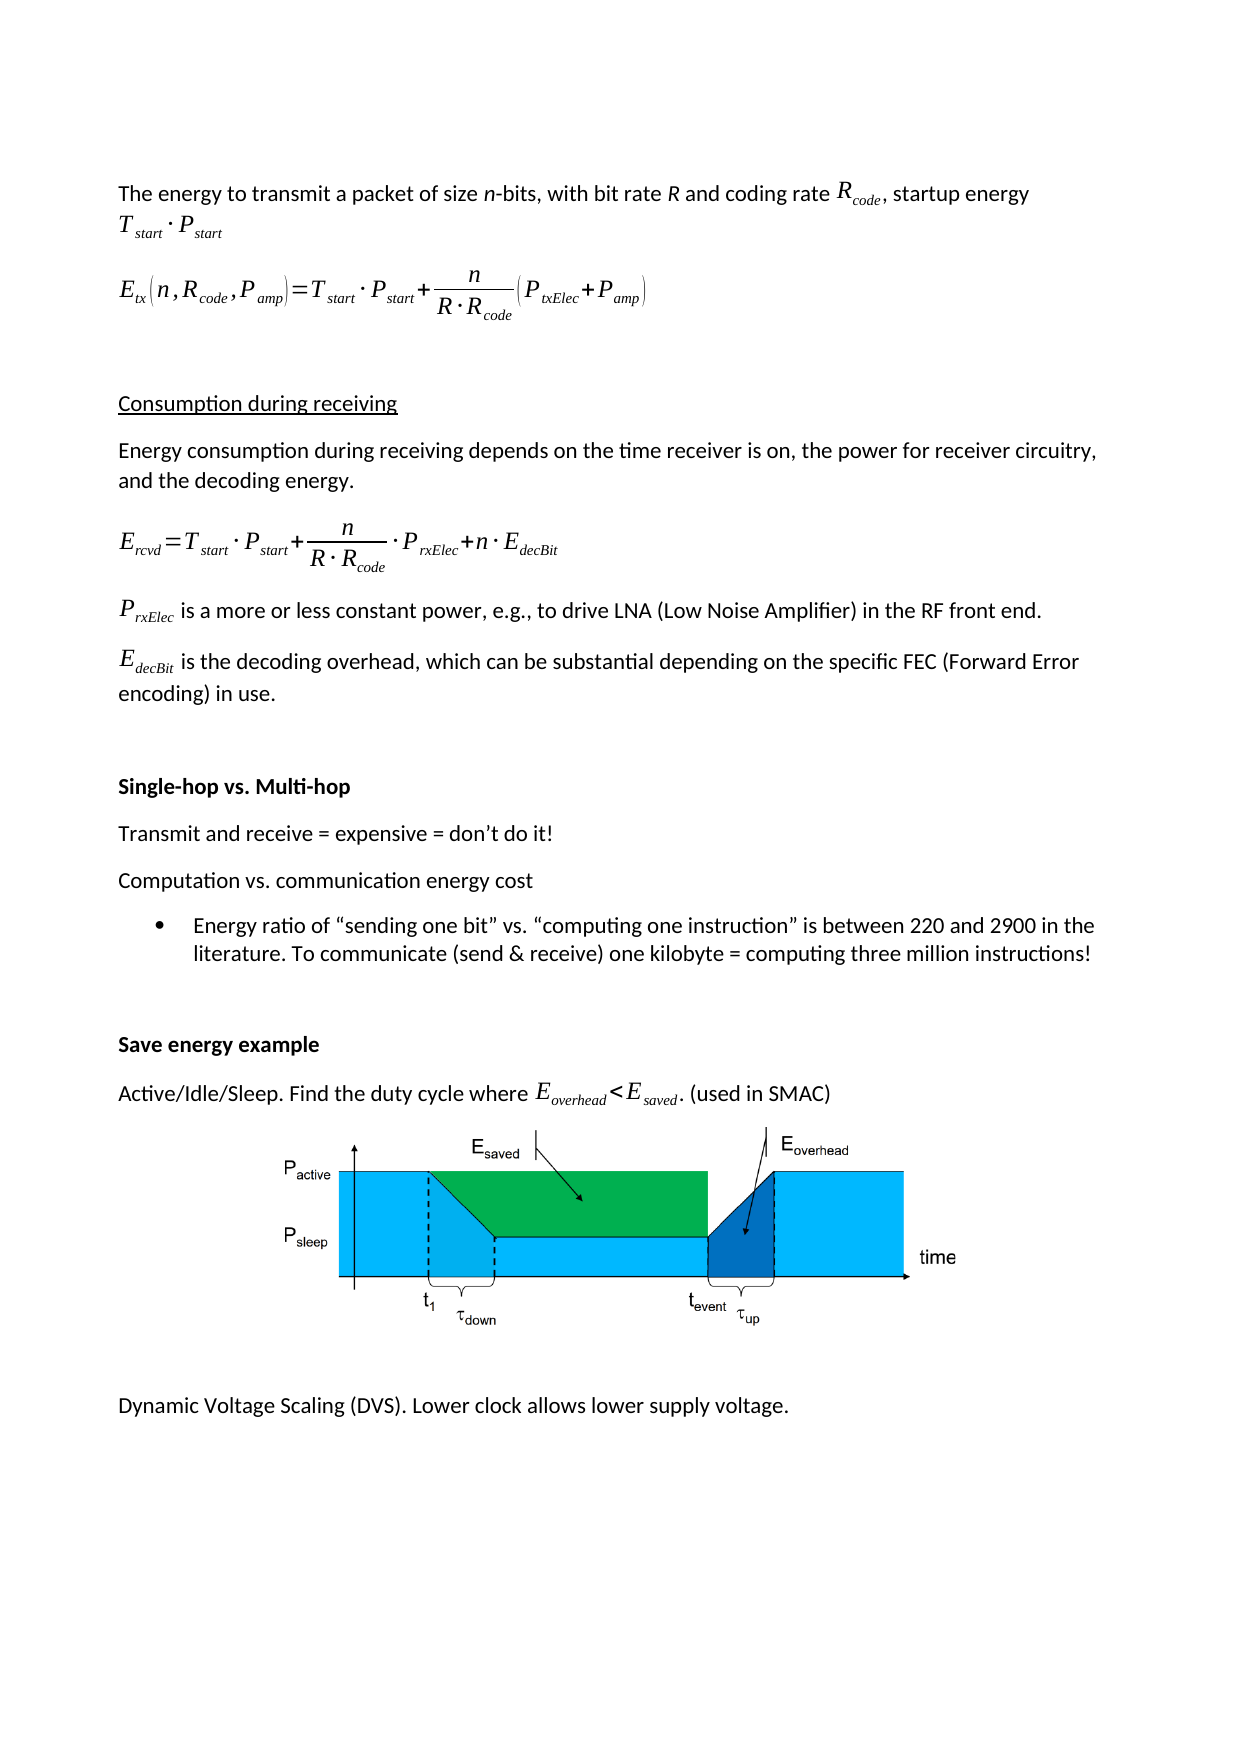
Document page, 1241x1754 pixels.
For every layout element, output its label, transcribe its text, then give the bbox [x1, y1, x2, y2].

text Energy consumption during receiving depends on the time receiver is on, the power for receiver circuitry, and the decoding energy. [118, 436, 1122, 494]
list Energy ratio of “sending one bit” vs. “computing one instruction” is between 220 and 2900 in the literature. To communicate (send & receive) one kilobyte = computing three million instructions! [156, 911, 1122, 967]
text is the decoding overhead, which can be substantial depending on the specific FEC (Forward Error encoding) in use. [118, 645, 1122, 707]
text Computation vs. communication energy cost [118, 866, 1122, 894]
text Save energy example [118, 1030, 1122, 1058]
text Transmit and receive = expensive = don’t do it! [118, 819, 1122, 847]
text Dynamic Voltage Scaling (DVS). Lower clock allows lower supply voltage. [118, 1392, 1122, 1420]
picture [285, 1127, 956, 1326]
text Consumption during receiving [118, 389, 1122, 417]
text Active/Idle/Sleep. Find the duty cycle where . (used in SMAC) [118, 1077, 1122, 1109]
text Single-hop vs. Multi-hop [118, 772, 1122, 800]
text The energy to transmit a packet of size n-bits, with bit rate R and coding rate , startup energy [118, 177, 1122, 242]
text is a more or less constant power, e.g., to drive LNA (Low Noise Amplifier) in the RF front end. [118, 595, 1122, 626]
